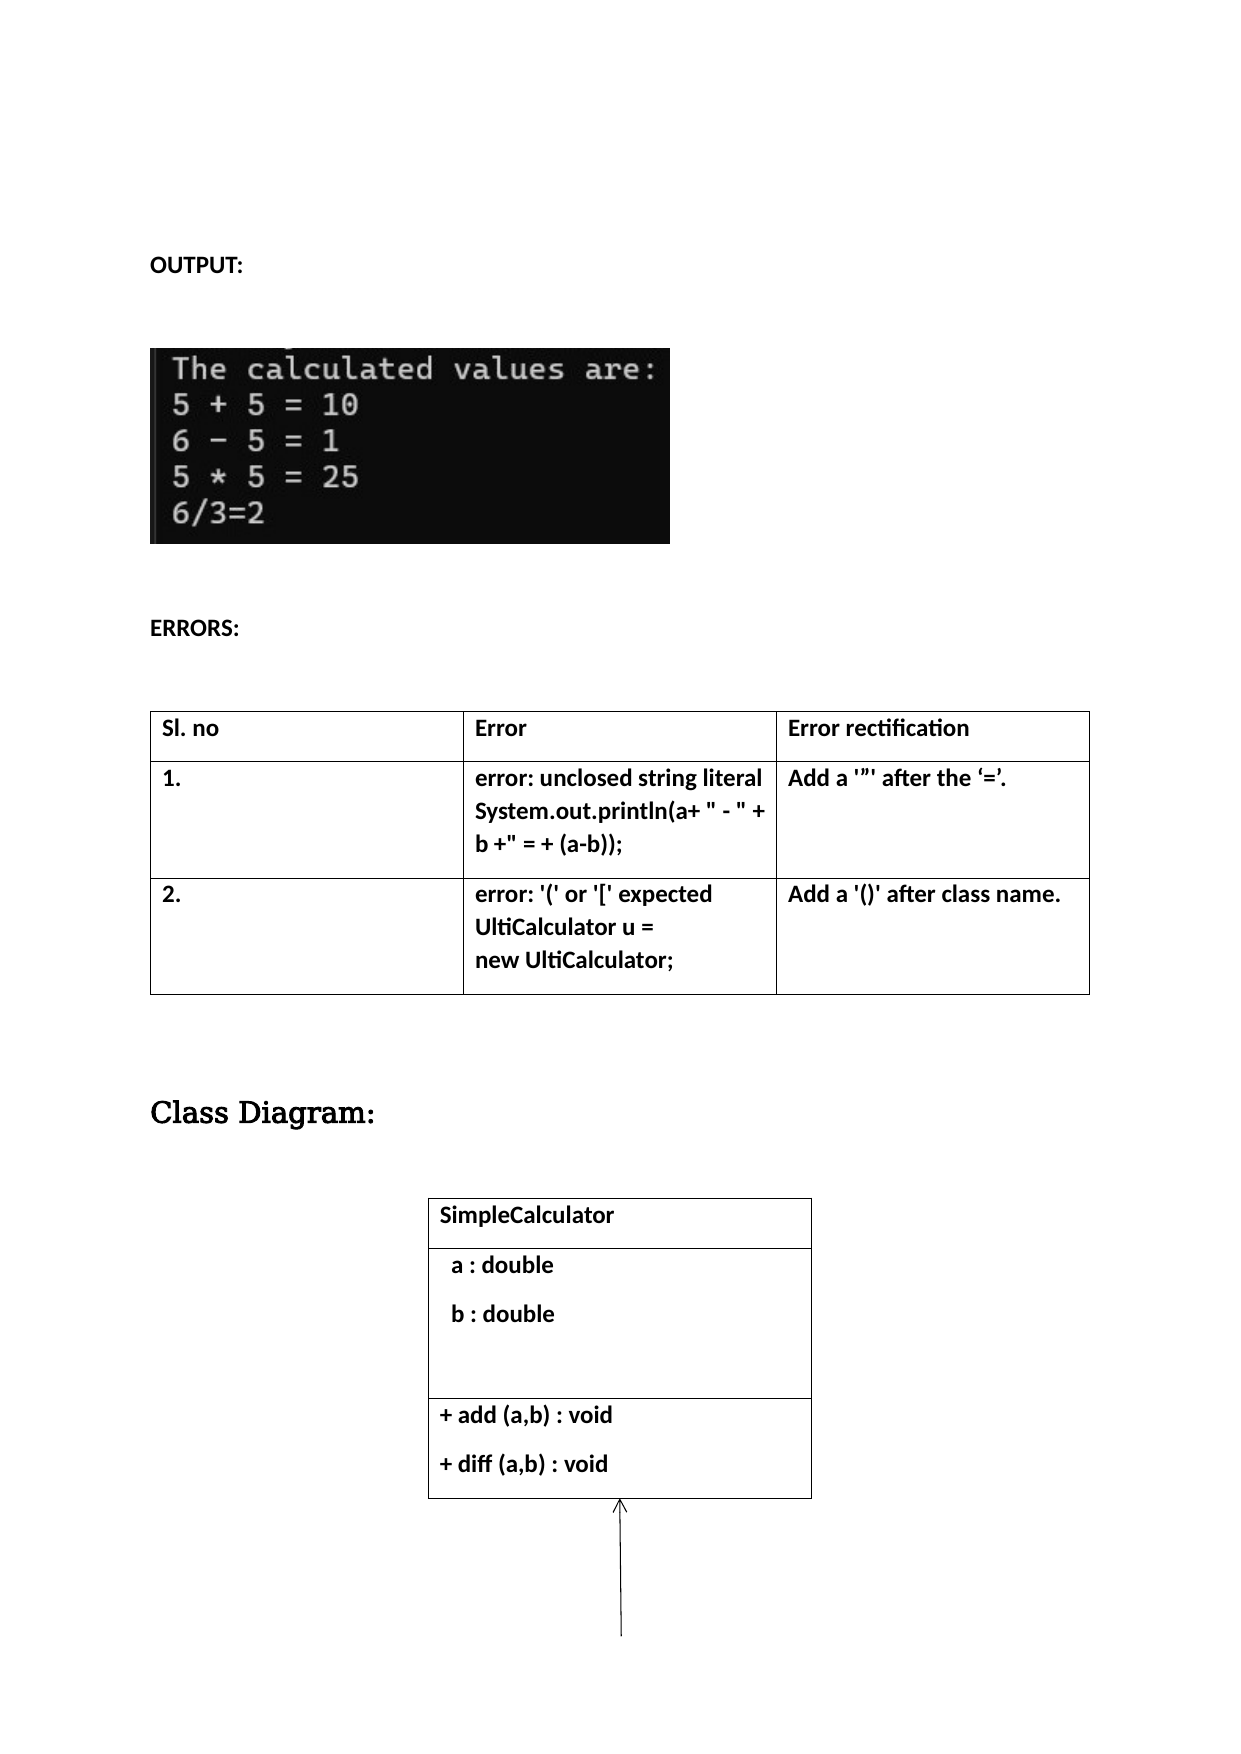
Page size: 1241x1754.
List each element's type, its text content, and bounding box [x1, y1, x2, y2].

table_header Error rectification [777, 712, 1089, 761]
table_header Sl. no [151, 712, 463, 761]
text Class Diagram: [150, 1094, 1090, 1129]
table_cell 2. [151, 879, 463, 993]
table_cell Add a '”' after the ‘=’. [777, 762, 1089, 877]
table_cell Add a '()' after class name. [777, 879, 1089, 993]
table_cell + add (a,b) : void + diff (a,b) : void [429, 1399, 811, 1498]
text ERRORS: [150, 612, 1090, 642]
table_cell error: unclosed string literal System.out.println(a+ " - " + b +" = + (a-b)); [464, 762, 776, 877]
table_cell a : double b : double [429, 1249, 811, 1398]
table_header SimpleCalculator [429, 1199, 811, 1248]
table_cell error: '(' or '[' expected UltiCalculator u = new UltiCalculator; [464, 879, 776, 993]
text OUTPUT: [150, 249, 1090, 280]
table_header Error [464, 712, 776, 761]
picture [150, 348, 670, 544]
table_cell 1. [151, 762, 463, 877]
